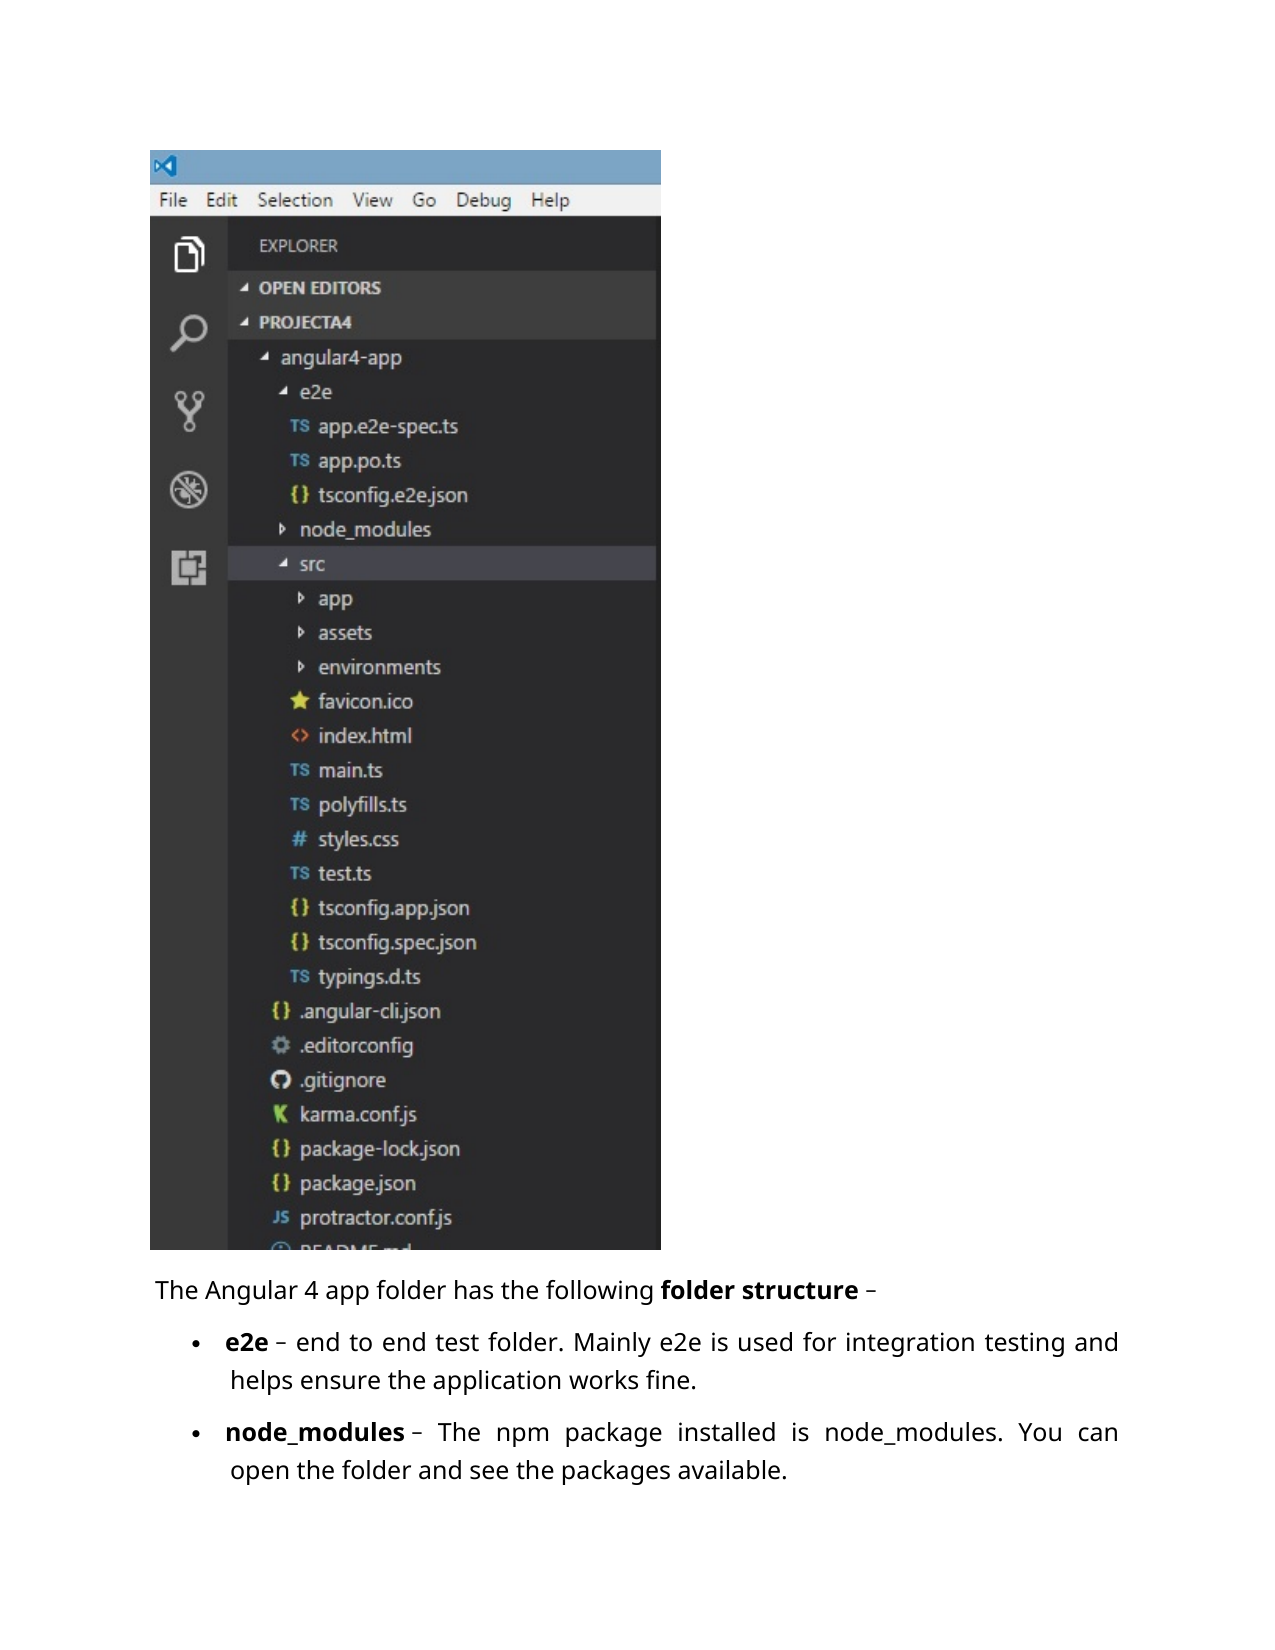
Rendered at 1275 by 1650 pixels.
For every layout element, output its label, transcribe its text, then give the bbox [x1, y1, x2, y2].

picture [150, 150, 661, 1250]
text The Angular 4 app folder has the following folder structure − [155, 1269, 1120, 1306]
list e2e − end to end test folder. Mainly e2e is used for integration testing and helps ensure the application works fine. [192, 1321, 1120, 1396]
list node_modules − The npm package installed is node_modules. You can open the folder and see the packages available. [192, 1411, 1120, 1486]
